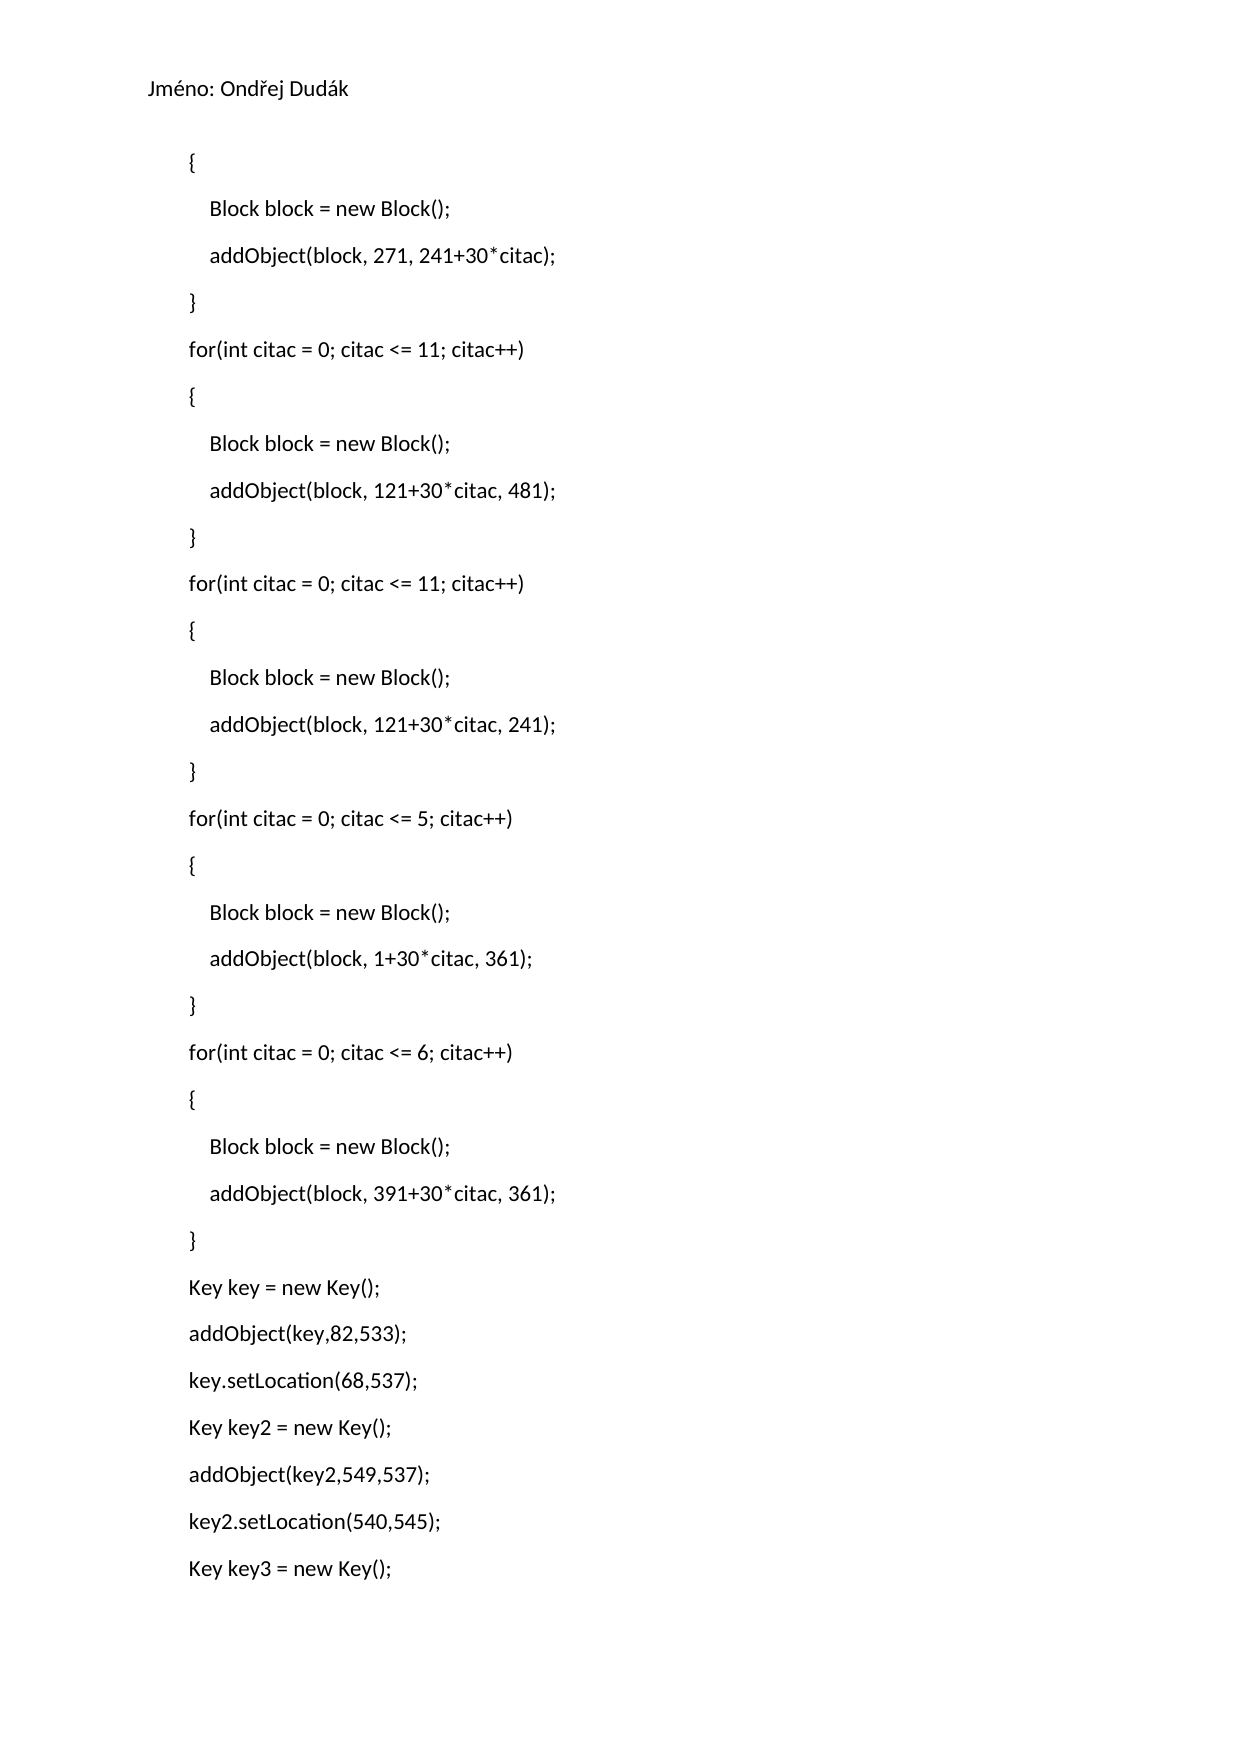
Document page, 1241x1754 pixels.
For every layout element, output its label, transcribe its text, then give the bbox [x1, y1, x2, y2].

text for(int citac = 0; citac <= 6; citac++) [148, 1038, 1093, 1066]
text } [148, 288, 1093, 316]
text { [148, 1085, 1093, 1113]
text Block block = new Block(); [148, 663, 1093, 691]
text addObject(block, 271, 241+30*citac); [148, 241, 1093, 269]
text addObject(block, 121+30*citac, 241); [148, 710, 1093, 738]
text key.setLocation(68,537); [148, 1366, 1093, 1394]
text addObject(key2,549,537); [148, 1460, 1093, 1488]
text { [148, 616, 1093, 644]
text addObject(key,82,533); [148, 1319, 1093, 1347]
text addObject(block, 121+30*citac, 481); [148, 476, 1093, 504]
text for(int citac = 0; citac <= 11; citac++) [148, 569, 1093, 597]
text { [148, 382, 1093, 410]
text Block block = new Block(); [148, 194, 1093, 222]
text Block block = new Block(); [148, 429, 1093, 457]
text Key key = new Key(); [148, 1273, 1093, 1301]
text { [148, 148, 1093, 176]
text addObject(block, 1+30*citac, 361); [148, 944, 1093, 972]
text for(int citac = 0; citac <= 5; citac++) [148, 804, 1093, 832]
text for(int citac = 0; citac <= 11; citac++) [148, 335, 1093, 363]
text Block block = new Block(); [148, 898, 1093, 926]
text { [148, 851, 1093, 879]
text Block block = new Block(); [148, 1132, 1093, 1160]
text } [148, 523, 1093, 551]
text } [148, 757, 1093, 785]
text Key key3 = new Key(); [148, 1554, 1093, 1582]
text Key key2 = new Key(); [148, 1413, 1093, 1441]
text addObject(block, 391+30*citac, 361); [148, 1179, 1093, 1207]
text key2.setLocation(540,545); [148, 1507, 1093, 1535]
text } [148, 991, 1093, 1019]
text } [148, 1226, 1093, 1254]
